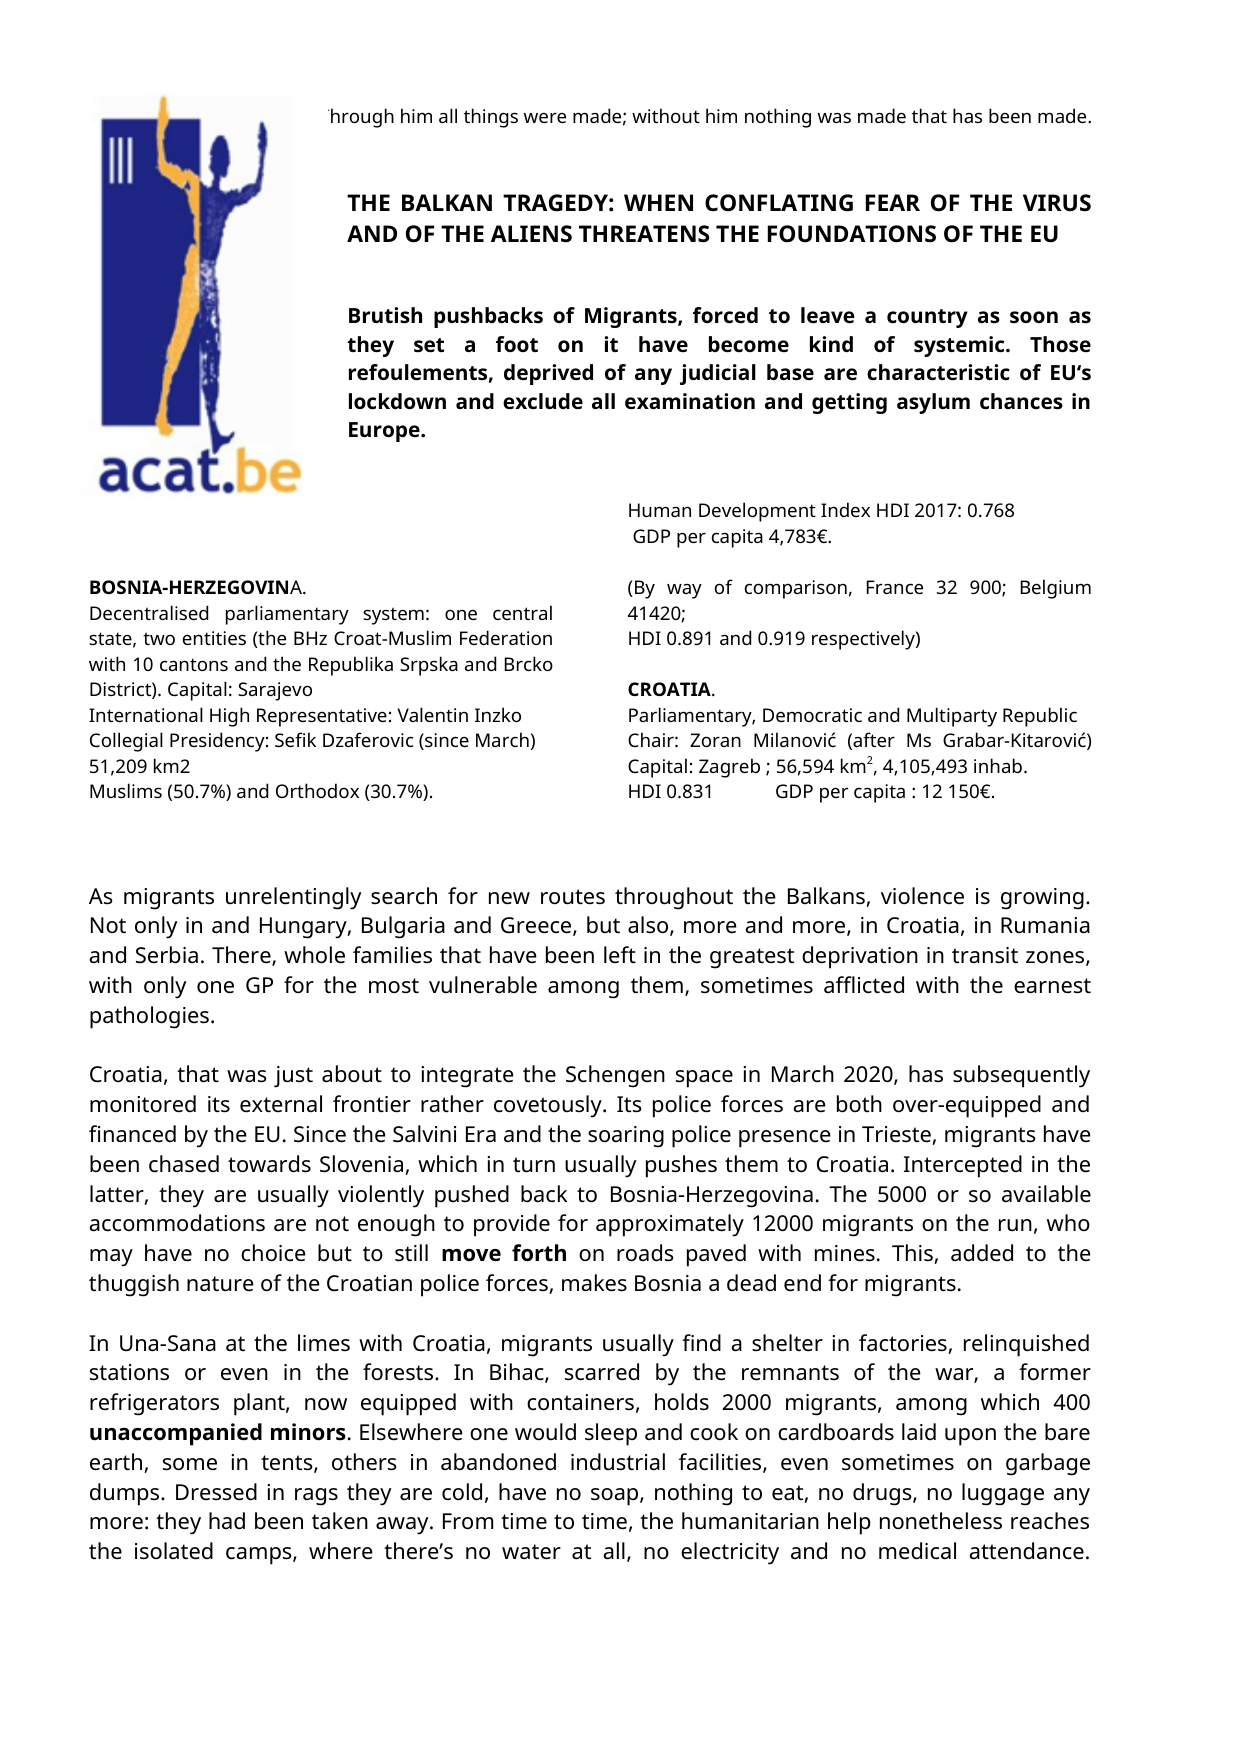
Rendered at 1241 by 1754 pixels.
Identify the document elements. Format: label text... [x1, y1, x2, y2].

text BOSNIA-HERZEGOVINA. [89, 574, 554, 600]
text Muslims (50.7%) and Orthodox (30.7%). [89, 778, 554, 804]
text Collegial Presidency: Sefik Dzaferovic (since March) [89, 727, 554, 753]
picture [70, 92, 328, 513]
text Decentralised parliamentary system: one central state, two entities (the BHz Croat-Muslim Federation with 10 cantons and the Republika Srpska and Brcko District). Capital: Sarajevo [89, 600, 554, 702]
text THE BALKAN TRAGEDY: WHEN CONFLATING FEAR OF THE VIRUS AND OF THE ALIENS THREATENS THE FOUNDATIONS OF THE EU [328, 186, 1092, 249]
text Chair: Zoran Milanović (after Ms Grabar-Kitarović) Capital: Zagreb ; 56,594 km2, 4,105,493 inhab. [627, 727, 1092, 778]
text Human Development Index HDI 2017: 0.768 [627, 498, 1092, 523]
text International High Representative: Valentin Inzko [89, 702, 554, 727]
text Parliamentary, Democratic and Multiparty Republic [627, 702, 1092, 727]
text (By way of comparison, France 32 900; Belgium 41420; [627, 574, 1092, 625]
text Croatia, that was just about to integrate the Schengen space in March 2020, has subsequently monitored its external frontier rather covetously. Its police forces are both over-equipped and financed by the EU. Since the Salvini Era and the soaring police presence in Trieste, migrants have been chased towards Slovenia, which in turn usually pushes them to Croatia. Intercepted in the latter, they are usually violently pushed back to Bosnia-Herzegovina. The 5000 or so available accommodations are not enough to provide for approximately 12000 migrants on the run, who may have no choice but to still move forth on roads paved with mines. This, added to the thuggish nature of the Croatian police forces, makes Bosnia a dead end for migrants. [89, 1059, 1092, 1298]
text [89, 1327, 1092, 1566]
text As migrants unrelentingly search for new routes throughout the Balkans, violence is growing. Not only in and Hungary, Bulgaria and Greece, but also, more and more, in Croatia, in Rumania and Serbia. There, whole families that have been left in the greatest deprivation in transit zones, with only one GP for the most vulnerable among them, sometimes afflicted with the earnest pathologies. [89, 881, 1092, 1029]
text CROATIA. [627, 676, 1092, 702]
text HDI 0.831 GDP per capita : 12 150€. [627, 778, 1092, 804]
text GDP per capita 4,783€. [627, 523, 1092, 549]
text 51,209 km2 [89, 753, 554, 778]
text Brutish pushbacks of Migrants, forced to leave a country as soon as they set a foot on it have become kind of systemic. Those refoulements, deprived of any judicial base are characteristic of EU‘s lockdown and exclude all examination and getting asylum chances in Europe. [328, 302, 1092, 444]
text HDI 0.891 and 0.919 respectively) [627, 625, 1092, 651]
